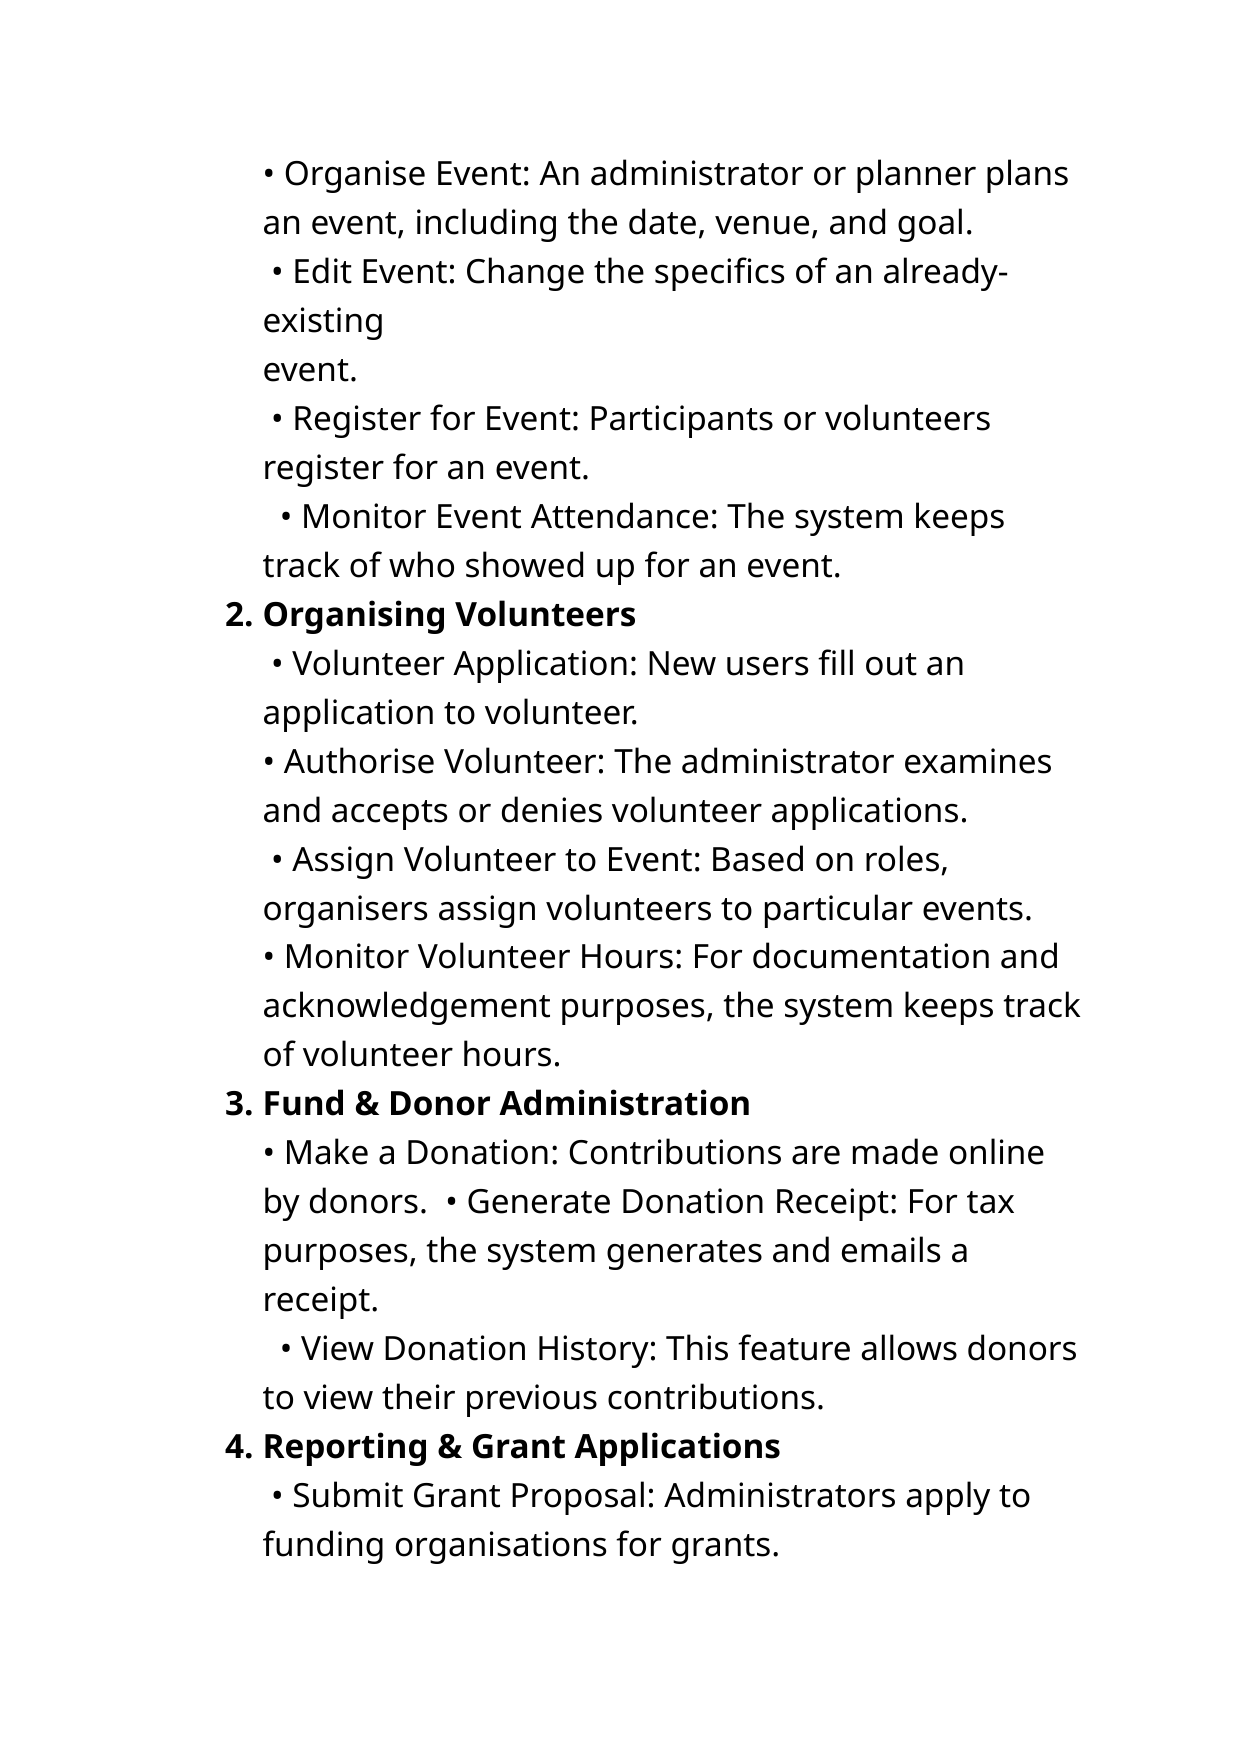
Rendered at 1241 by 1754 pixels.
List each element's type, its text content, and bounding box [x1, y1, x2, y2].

list • Monitor Volunteer Hours: For documentation and acknowledgement purposes, the system keeps track of volunteer hours. [262, 933, 1090, 1077]
list Organising Volunteers [225, 591, 1090, 636]
list Reporting & Grant Applications [225, 1423, 1090, 1468]
list • Assign Volunteer to Event: Based on roles, organisers assign volunteers to particular events. [262, 835, 1090, 930]
list Fund & Donor Administration [225, 1080, 1090, 1126]
list • Volunteer Application: New users fill out an application to volunteer. [262, 639, 1090, 734]
list • View Donation History: This feature allows donors to view their previous contributions. [262, 1325, 1090, 1419]
list • Authorise Volunteer: The administrator examines and accepts or denies volunteer applications. [262, 737, 1090, 832]
list • Submit Grant Proposal: Administrators apply to funding organisations for grants. [262, 1472, 1090, 1566]
list • Edit Event: Change the specifics of an already-existing [262, 248, 1090, 342]
list • Organise Event: An administrator or planner plans an event, including the date, venue, and goal. [262, 150, 1090, 244]
list event. [262, 346, 1090, 391]
list • Register for Event: Participants or volunteers register for an event. [262, 395, 1090, 489]
list • Monitor Event Attendance: The system keeps track of who showed up for an event. [262, 493, 1090, 587]
list • Make a Donation: Contributions are made online by donors. • Generate Donation Receipt: For tax purposes, the system generates and emails a receipt. [262, 1129, 1090, 1321]
